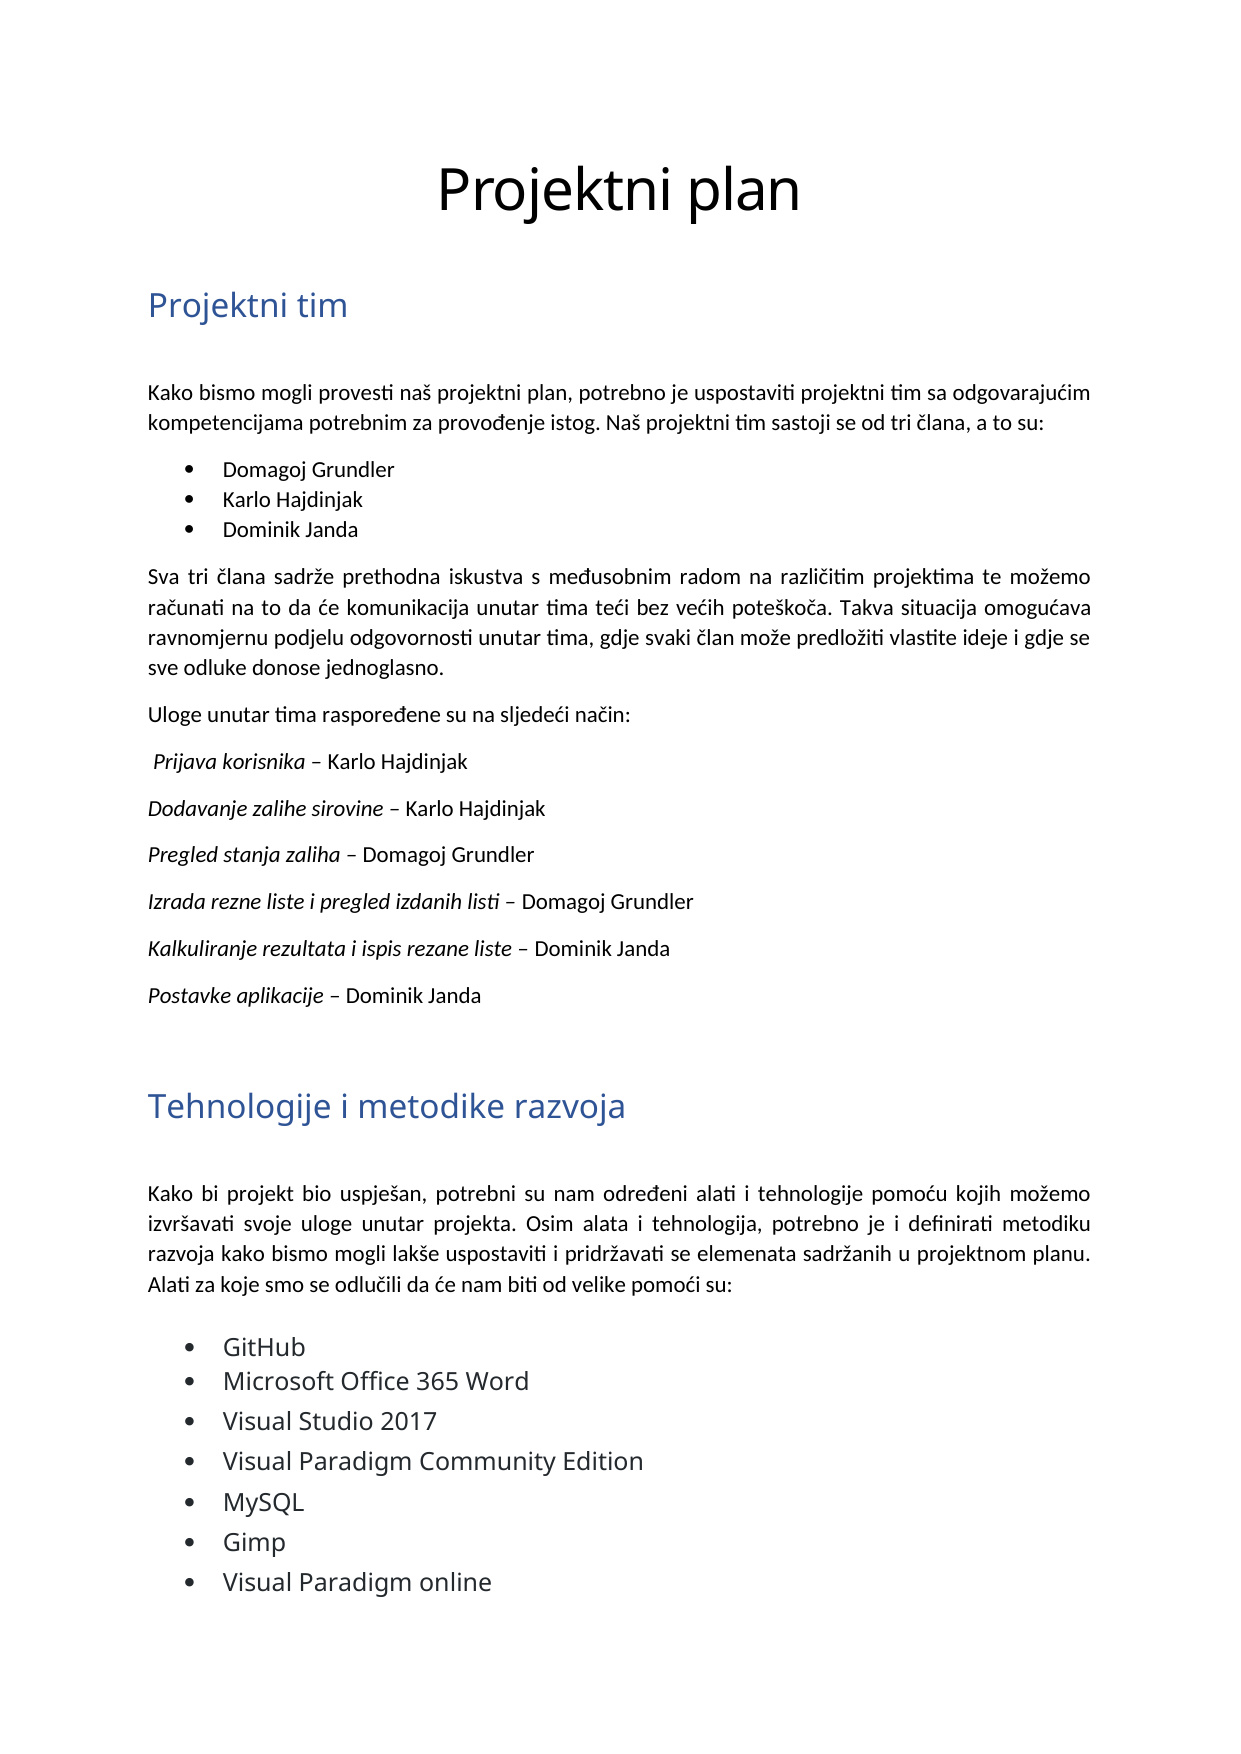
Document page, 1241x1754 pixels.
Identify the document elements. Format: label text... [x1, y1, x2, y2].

text Prijava korisnika – Karlo Hajdinjak [148, 747, 1093, 775]
title Projektni plan [148, 148, 1093, 227]
text Kalkuliranje rezultata i ispis rezane liste – Dominik Janda [148, 934, 1093, 962]
subtitle Tehnologije i metodike razvoja [148, 1083, 1093, 1129]
list Domagoj Grundler [185, 455, 1093, 483]
list Dominik Janda [185, 516, 1093, 544]
text Uloge unutar tima raspoređene su na sljedeći način: [148, 700, 1093, 728]
subtitle Projektni tim [148, 282, 1093, 328]
text Sva tri člana sadrže prethodna iskustva s međusobnim radom na različitim projektima te možemo računati na to da će komunikacija unutar tima teći bez većih poteškoča. Takva situacija omogućava ravnomjernu podjelu odgovornosti unutar tima, gdje svaki član može predložiti vlastite ideje i gdje se sve odluke donose jednoglasno. [148, 562, 1093, 681]
list Visual Studio 2017 [185, 1403, 1093, 1438]
list Visual Paradigm online [185, 1565, 1093, 1599]
list Karlo Hajdinjak [185, 485, 1093, 513]
text Kako bismo mogli provesti naš projektni plan, potrebno je uspostaviti projektni tim sa odgovarajućim kompetencijama potrebnim za provođenje istog. Naš projektni tim sastoji se od tri člana, a to su: [148, 378, 1093, 436]
text Dodavanje zalihe sirovine – Karlo Hajdinjak [148, 794, 1093, 822]
list Visual Paradigm Community Edition [185, 1444, 1093, 1478]
text Pregled stanja zaliha – Domagoj Grundler [148, 841, 1093, 869]
list GitHub [185, 1329, 1093, 1363]
text Kako bi projekt bio uspješan, potrebni su nam određeni alati i tehnologije pomoću kojih možemo izvršavati svoje uloge unutar projekta. Osim alata i tehnologija, potrebno je i definirati metodiku razvoja kako bismo mogli lakše uspostaviti i pridržavati se elemenata sadržanih u projektnom planu. Alati za koje smo se odlučili da će nam biti od velike pomoći su: [148, 1179, 1093, 1298]
list MySQL [185, 1484, 1093, 1518]
text Izrada rezne liste i pregled izdanih listi – Domagoj Grundler [148, 887, 1093, 916]
list Gimp [185, 1524, 1093, 1558]
list Microsoft Office 365 Word [185, 1363, 1093, 1397]
text Postavke aplikacije – Dominik Janda [148, 981, 1093, 1009]
